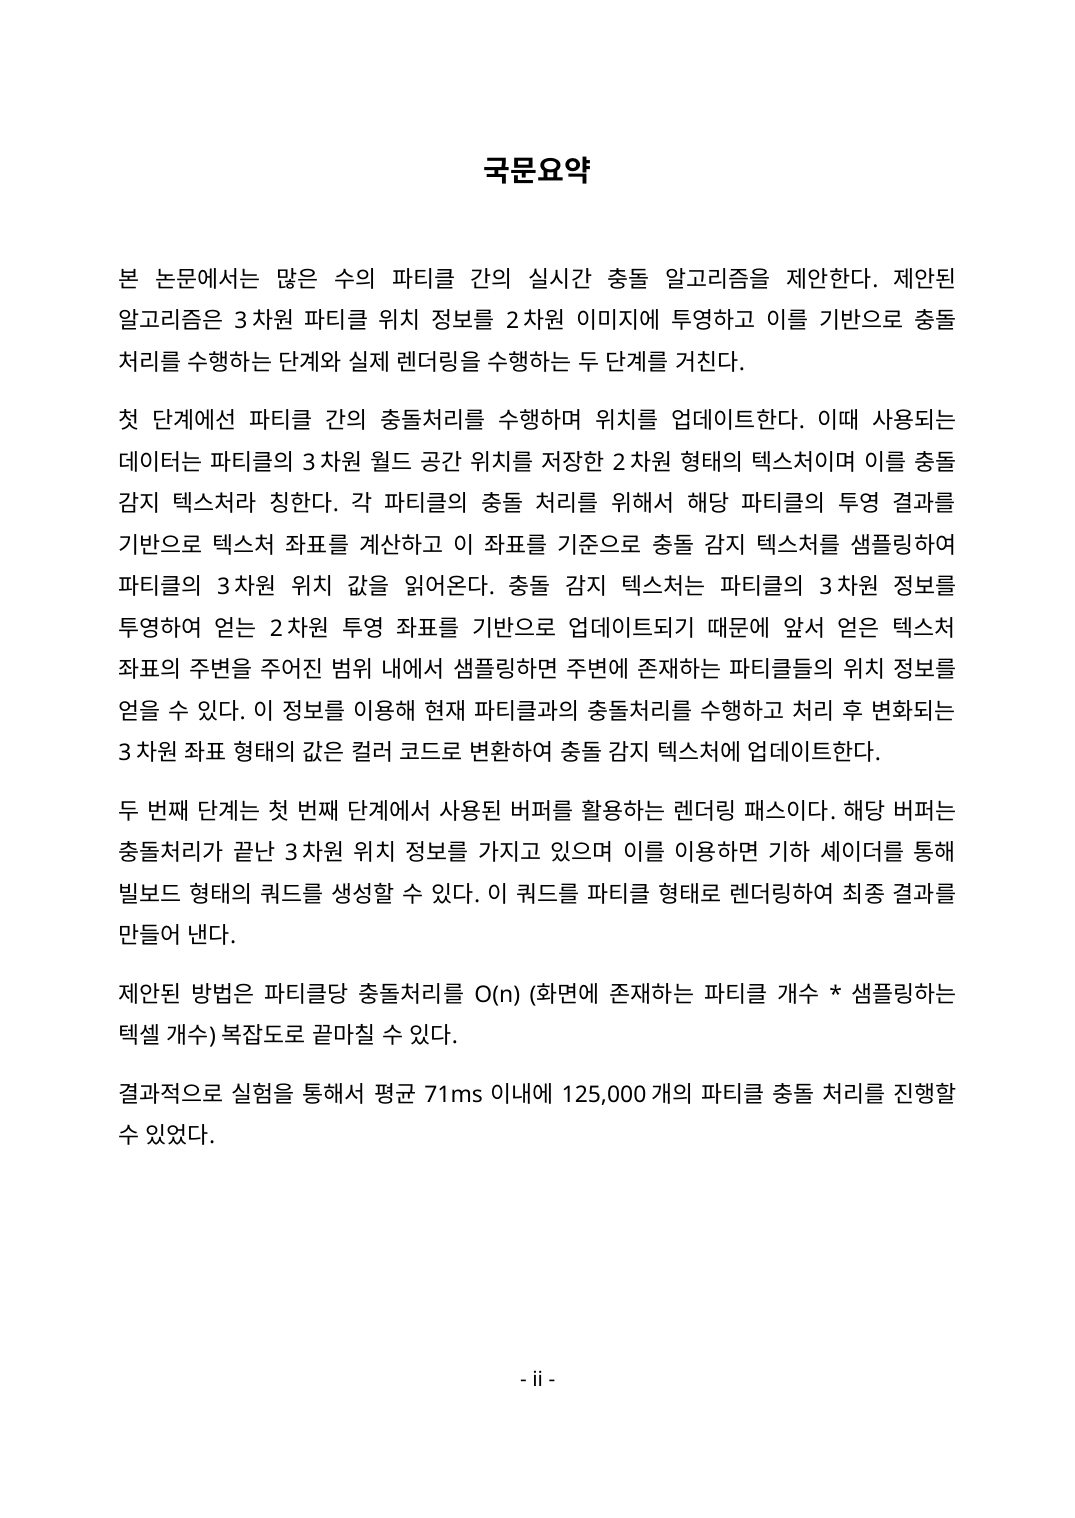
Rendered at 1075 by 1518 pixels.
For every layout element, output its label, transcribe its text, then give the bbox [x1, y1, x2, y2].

text 두 번째 단계는 첫 번째 단계에서 사용된 버퍼를 활용하는 렌더링 패스이다. 해당 버퍼는 충돌처리가 끝난 3차원 위치 정보를 가지고 있으며 이를 이용하면 기하 셰이더를 통해 빌보드 형태의 쿼드를 생성할 수 있다. 이 쿼드를 파티클 형태로 렌더링하여 최종 결과를 만들어 낸다. [118, 792, 957, 951]
text 제안된 방법은 파티클당 충돌처리를 O(n) (화면에 존재하는 파티클 개수 * 샘플링하는 텍셀 개수) 복잡도로 끝마칠 수 있다. [118, 976, 957, 1050]
text 첫 단계에선 파티클 간의 충돌처리를 수행하며 위치를 업데이트한다. 이때 사용되는 데이터는 파티클의 3차원 월드 공간 위치를 저장한 2차원 형태의 텍스처이며 이를 충돌 감지 텍스처라 칭한다. 각 파티클의 충돌 처리를 위해서 해당 파티클의 투영 결과를 기반으로 텍스처 좌표를 계산하고 이 좌표를 기준으로 충돌 감지 텍스처를 샘플링하여 파티클의 3차원 위치 값을 읽어온다. 충돌 감지 텍스처는 파티클의 3차원 정보를 투영하여 얻는 2차원 투영 좌표를 기반으로 업데이트되기 때문에 앞서 얻은 텍스처 좌표의 주변을 주어진 범위 내에서 샘플링하면 주변에 존재하는 파티클들의 위치 정보를 얻을 수 있다. 이 정보를 이용해 현재 파티클과의 충돌처리를 수행하고 처리 후 변화되는 3차원 좌표 형태의 값은 컬러 코드로 변환하여 충돌 감지 텍스처에 업데이트한다. [118, 402, 957, 767]
text 결과적으로 실험을 통해서 평균 71ms 이내에 125,000개의 파티클 충돌 처리를 진행할 수 있었다. [118, 1075, 957, 1150]
text 본 논문에서는 많은 수의 파티클 간의 실시간 충돌 알고리즘을 제안한다. 제안된 알고리즘은 3차원 파티클 위치 정보를 2차원 이미지에 투영하고 이를 기반으로 충돌 처리를 수행하는 단계와 실제 렌더링을 수행하는 두 단계를 거친다. [118, 260, 957, 377]
text 국문요약 [118, 148, 957, 190]
